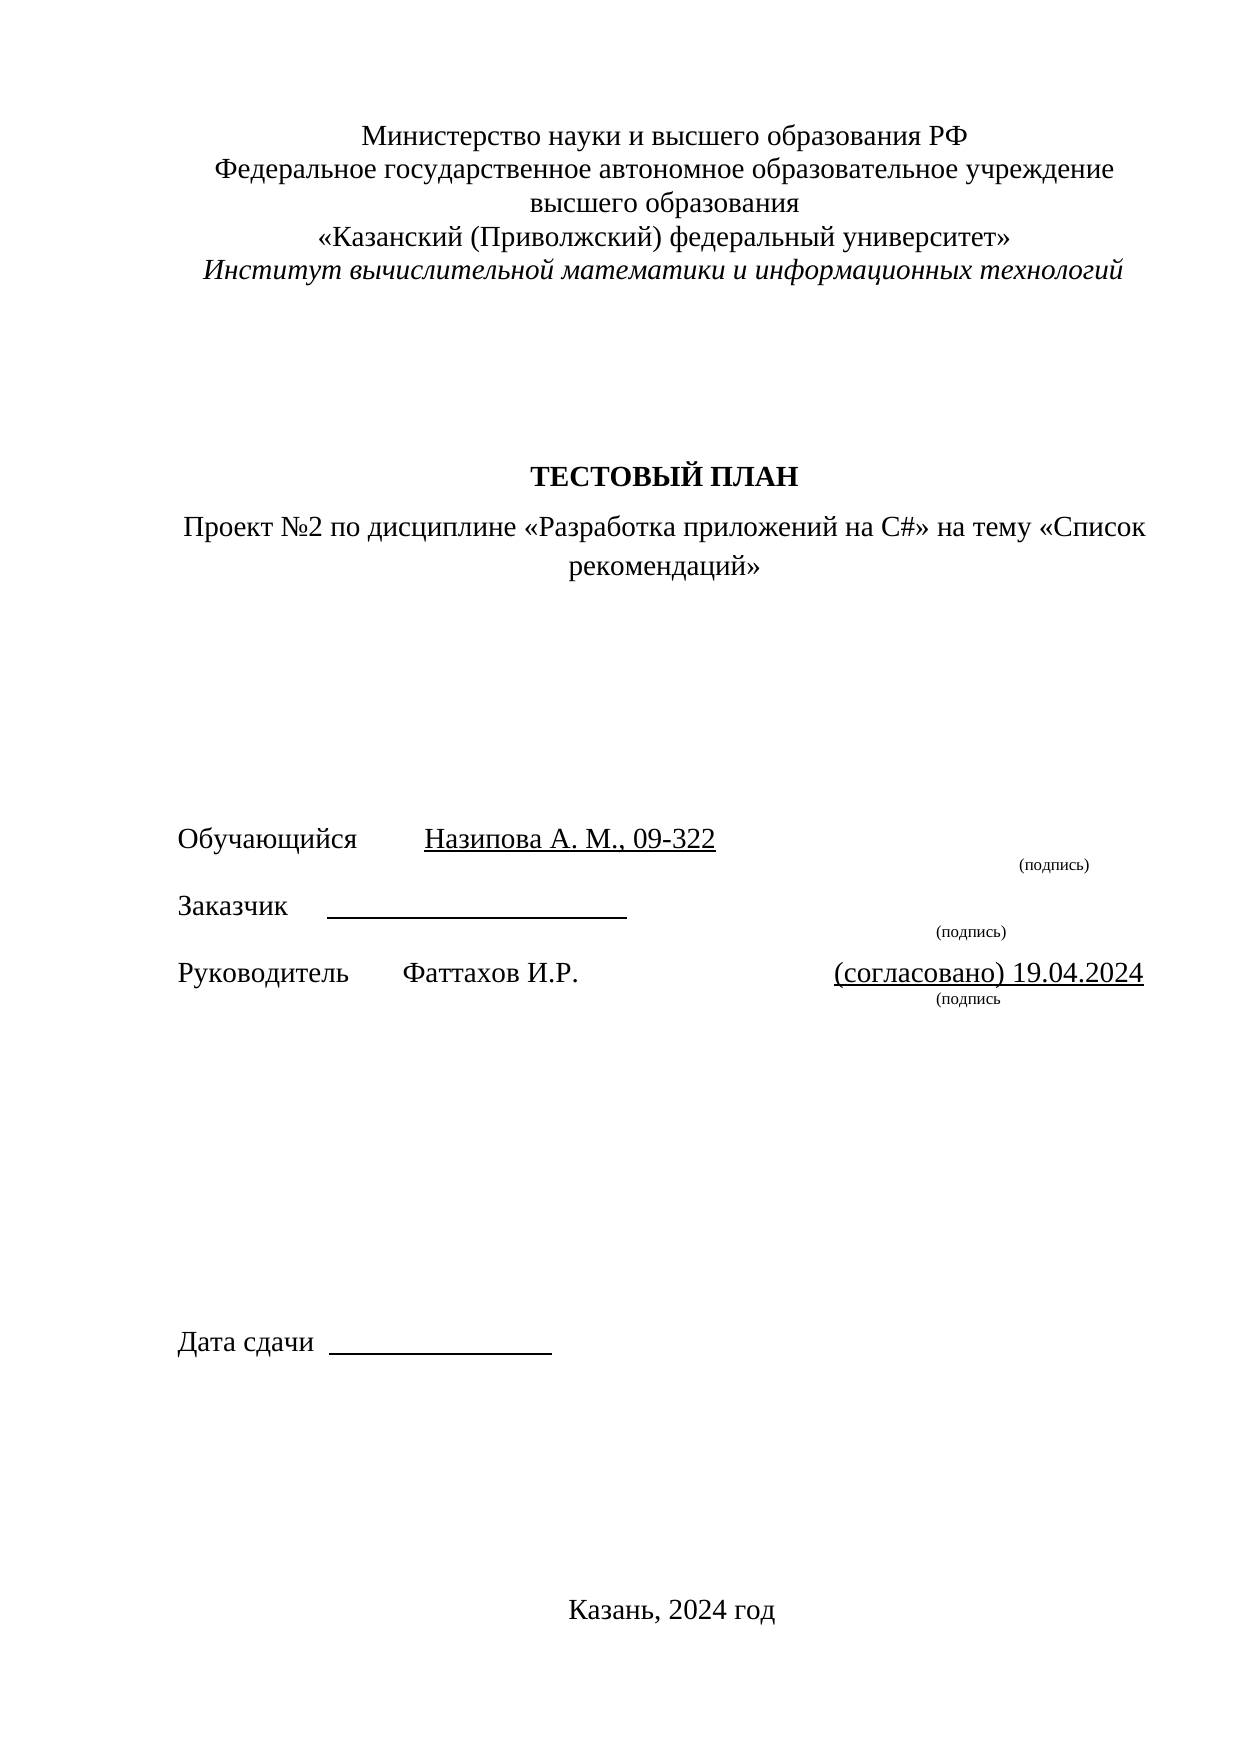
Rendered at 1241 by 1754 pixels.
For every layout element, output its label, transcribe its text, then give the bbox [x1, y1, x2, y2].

text (подпись) [177, 922, 1152, 955]
text (подпись [177, 989, 1152, 1022]
text ТЕСТОВЫЙ ПЛАН [177, 413, 1152, 492]
text Обучающийся Назипова А. М., 09-322 [177, 821, 1152, 854]
text (подпись) [177, 854, 1152, 888]
text Министерство науки и высшего образования РФ [177, 118, 1152, 152]
text Заказчик [177, 888, 1152, 922]
text Федеральное государственное автономное образовательное учреждение [177, 152, 1152, 185]
text Проект №2 по дисциплине «Разработка приложений на С#» на тему «Список рекомендаций» [177, 509, 1152, 581]
text Руководитель Фаттахов И.Р. (согласовано) 19.04.2024 [177, 955, 1152, 989]
text высшего образования [177, 185, 1152, 219]
text Дата сдачи [177, 1324, 1166, 1358]
text Институт вычислительной математики и информационных технологий [177, 252, 1152, 286]
text «Казанский (Приволжский) федеральный университет» [177, 219, 1152, 252]
text Казань, 2024 год [177, 1592, 1166, 1626]
